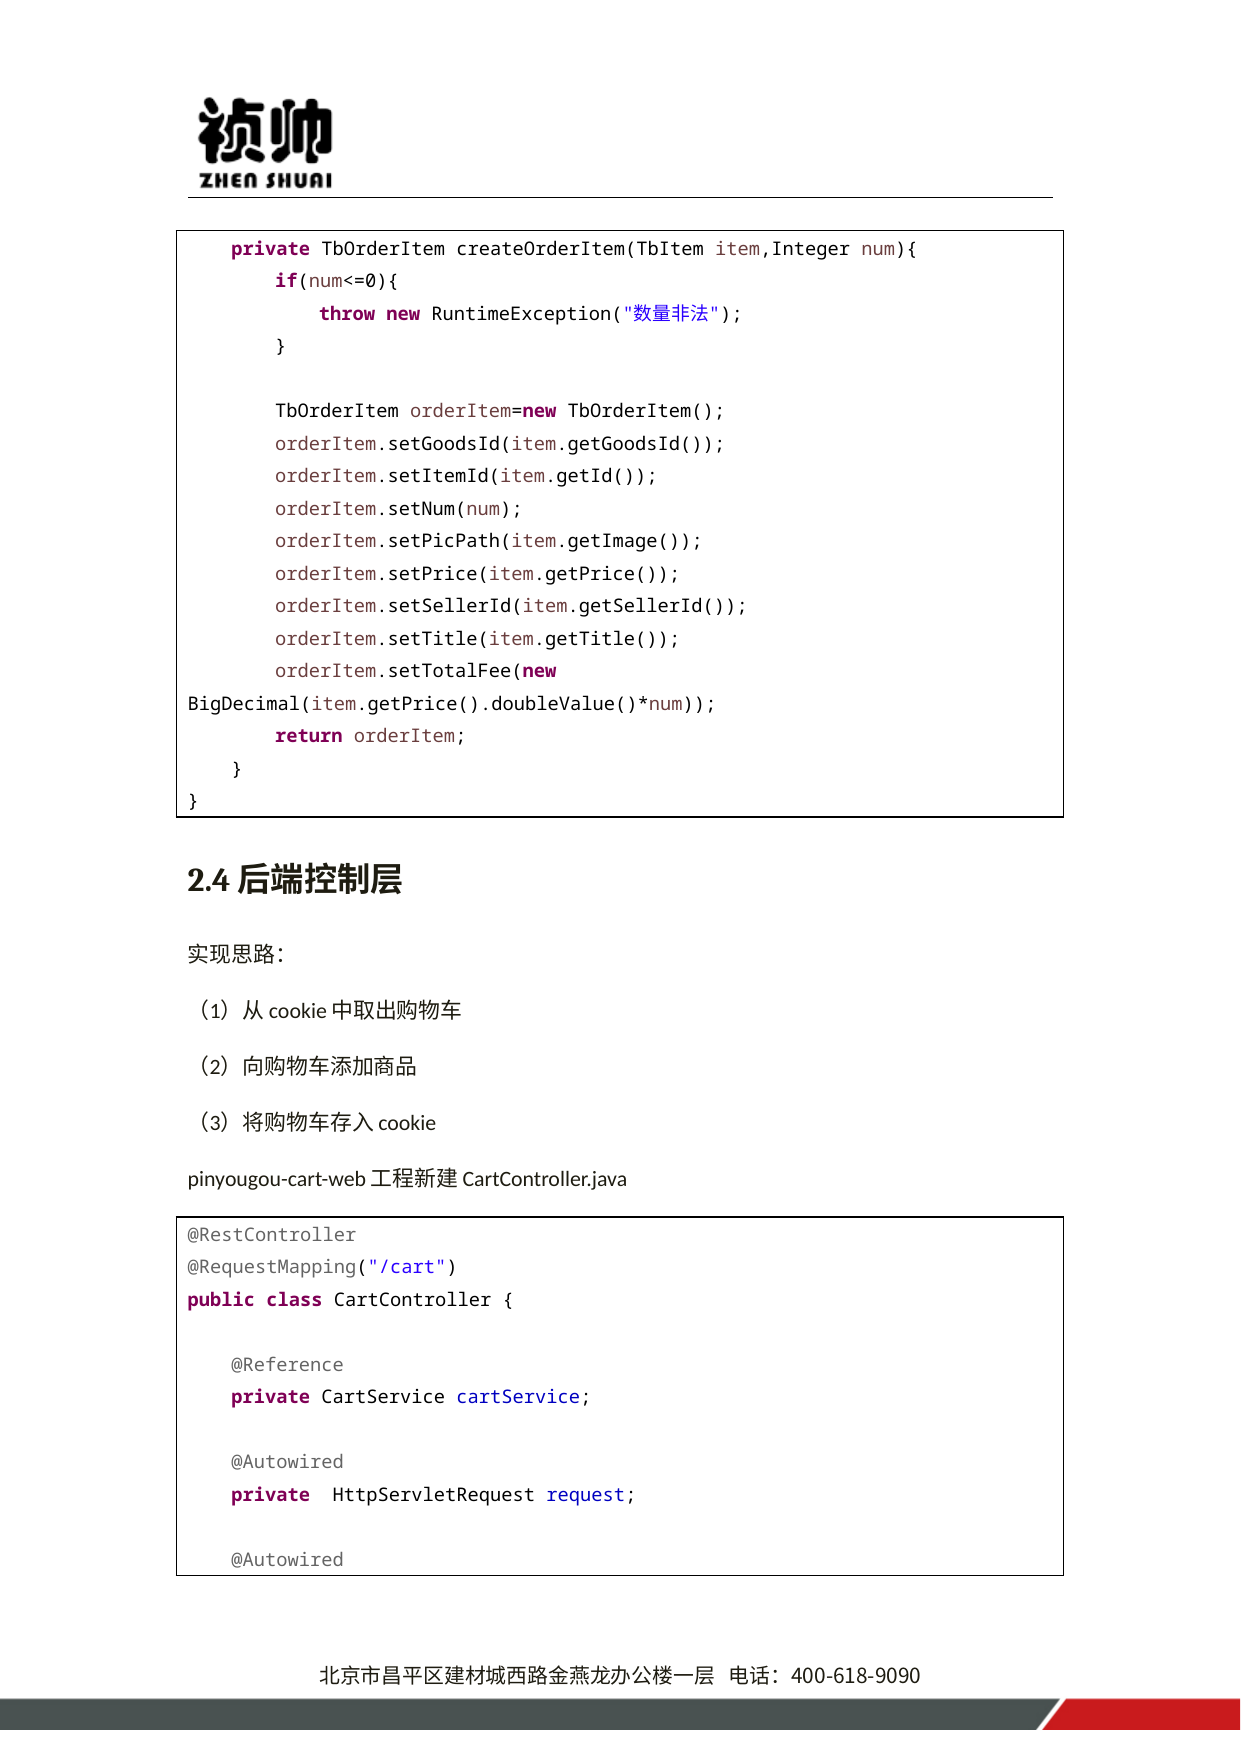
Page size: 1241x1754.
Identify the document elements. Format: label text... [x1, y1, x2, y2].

subtitle 2.4后端控制层 [187, 844, 1053, 909]
text pinyougou-cart-web工程新建CartController.java [187, 1160, 1053, 1193]
text （1）从cookie中取出购物车 [187, 993, 1053, 1025]
picture [0, 1639, 1241, 1730]
picture [187, 88, 341, 195]
text （3）将购物车存入cookie [187, 1104, 1053, 1137]
text 实现思路： [187, 937, 1053, 969]
text （2）向购物车添加商品 [187, 1048, 1053, 1081]
